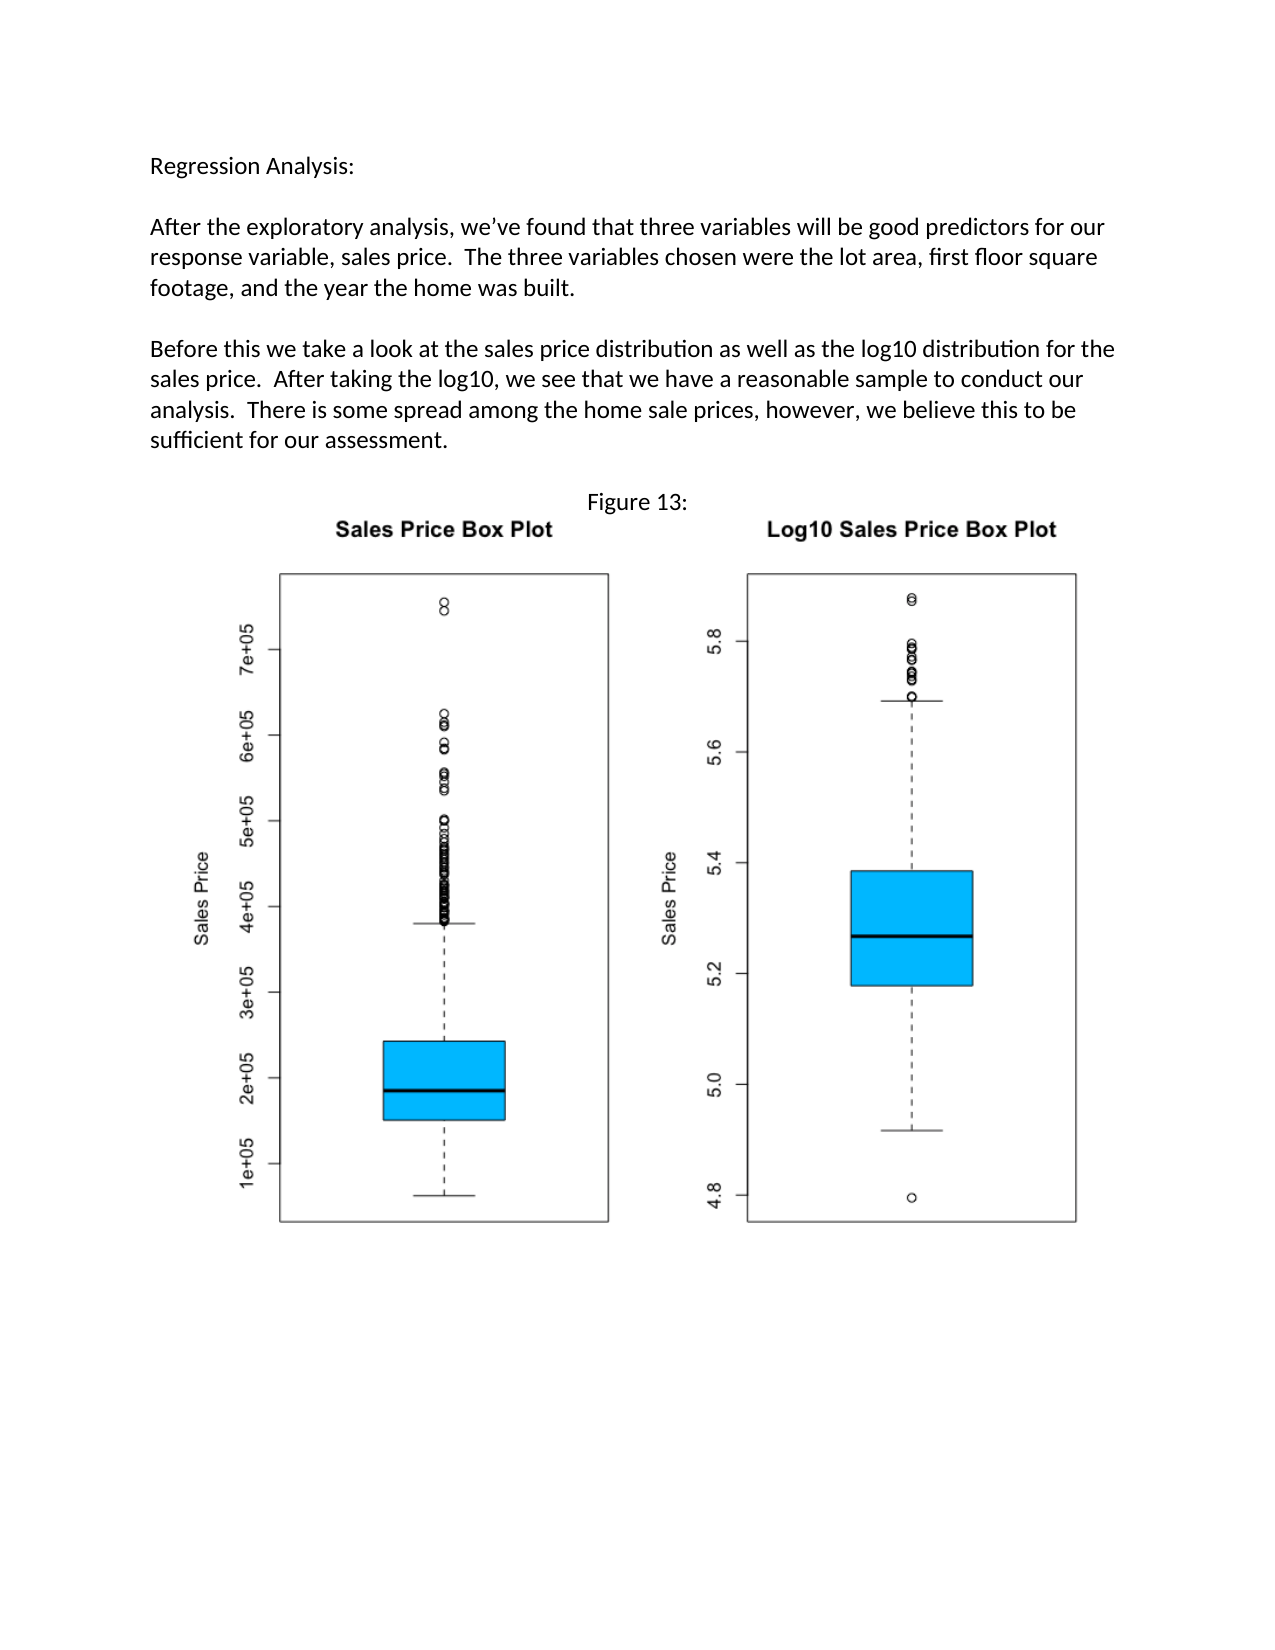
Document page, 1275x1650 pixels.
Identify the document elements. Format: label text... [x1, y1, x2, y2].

text Before this we take a look at the sales price distribution as well as the log10 distribution for the sales price. After taking the log10, we see that we have a reasonable sample to conduct our analysis. There is some spread among the home sale prices, however, we believe this to be sufficient for our assessment. [150, 333, 1125, 455]
text Figure 13: [150, 486, 1125, 516]
text After the exploratory analysis, we’ve found that three variables will be good predictors for our response variable, sales price. The three variables chosen were the lot area, first floor square footage, and the year the home was built. [150, 211, 1125, 303]
picture [188, 516, 1087, 1237]
text Regression Analysis: [150, 150, 1125, 181]
